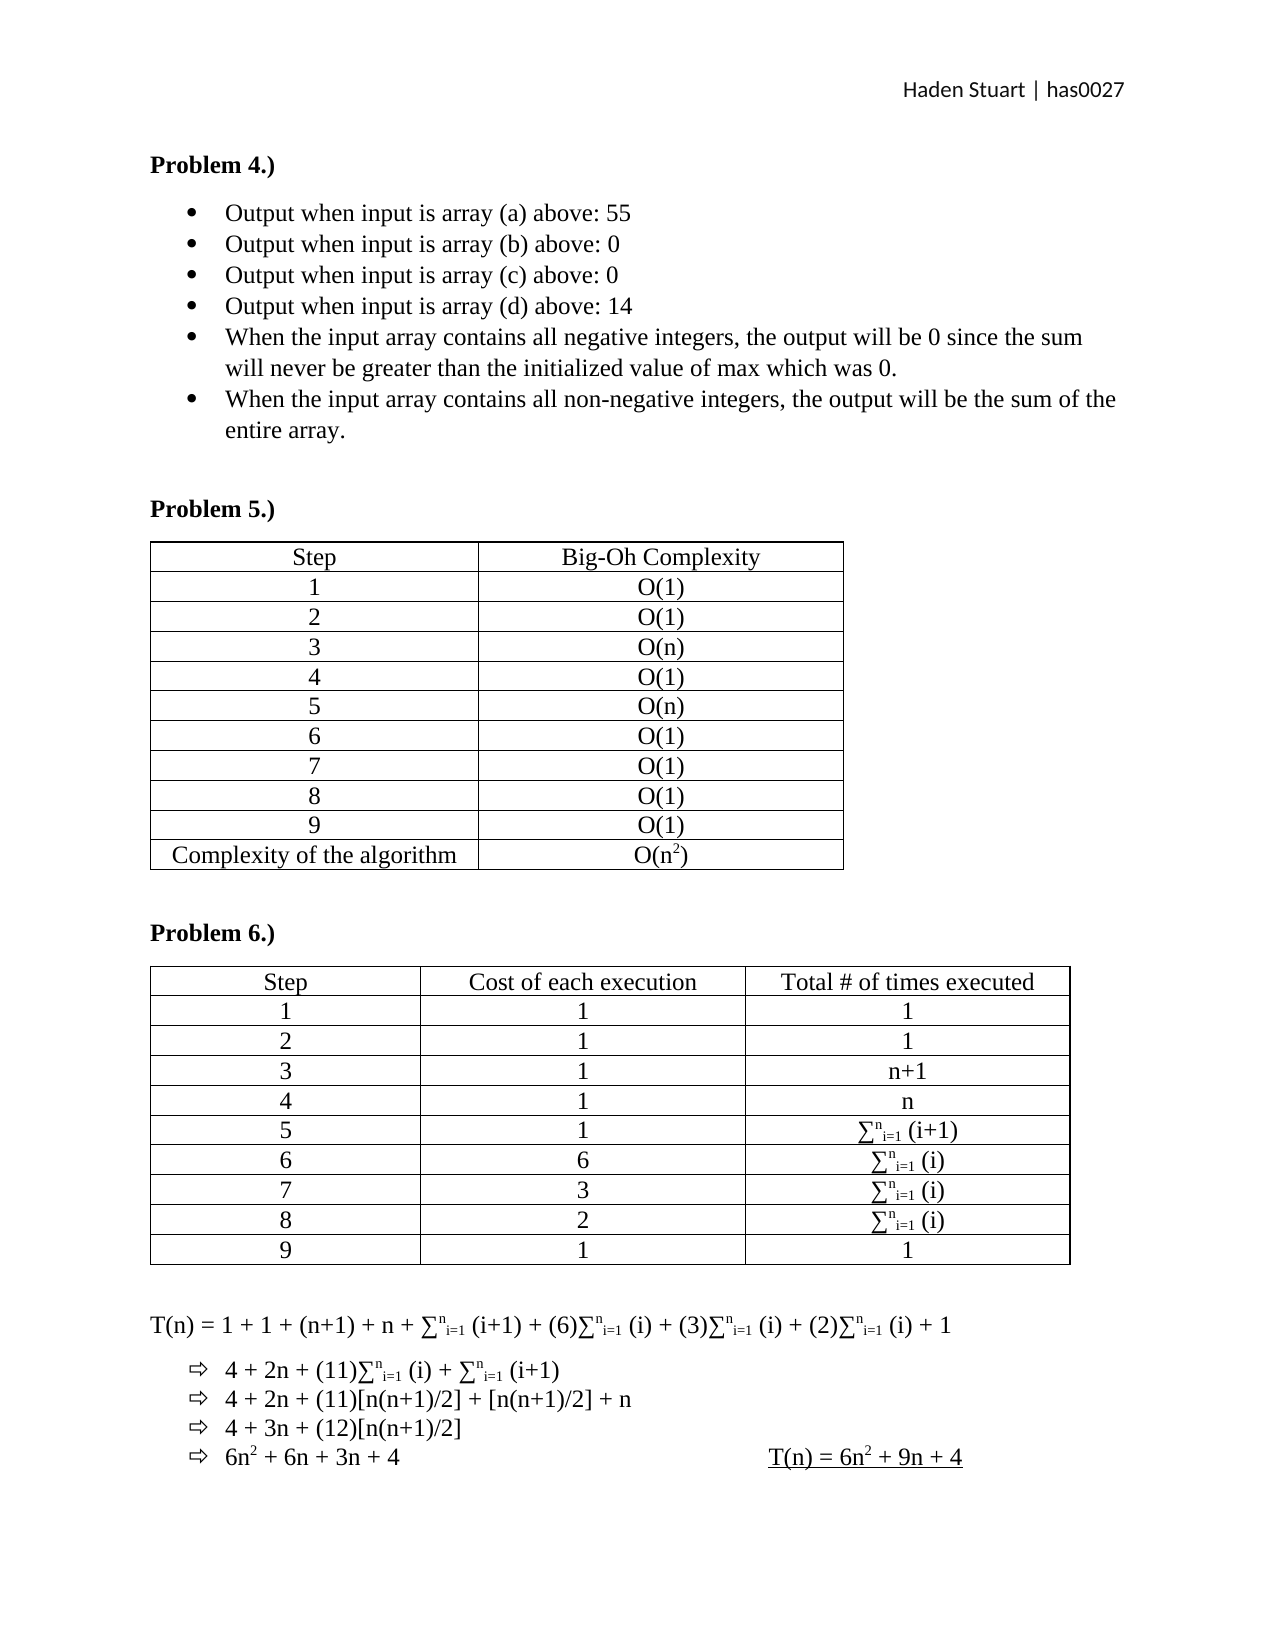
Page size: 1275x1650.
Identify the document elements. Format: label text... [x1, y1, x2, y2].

table_cell O(n) [479, 691, 843, 720]
table_cell O(1) [479, 751, 843, 780]
table_cell 8 [151, 1205, 420, 1234]
table_cell 2 [421, 1205, 745, 1234]
table_cell n+1 [746, 1056, 1069, 1085]
table_cell 1 [421, 1235, 745, 1263]
table_cell O(n) [479, 632, 843, 661]
list When the input array contains all negative integers, the output will be 0 since the sum will never be greater than the initialized value of max which was 0. [187, 322, 1125, 382]
table_cell 3 [151, 632, 478, 661]
table_cell ∑ni=1 (i) [746, 1145, 1069, 1174]
table_cell 8 [151, 781, 478, 809]
table_cell 6 [151, 721, 478, 750]
table_cell ∑ni=1 (i) [746, 1205, 1069, 1234]
table_cell O(1) [479, 781, 843, 809]
table_cell O(1) [479, 662, 843, 690]
list Output when input is array (b) above: 0 [187, 229, 1125, 257]
list Output when input is array (a) above: 55 [187, 198, 1125, 226]
table_cell 1 [151, 572, 478, 601]
table_cell 6 [151, 1145, 420, 1174]
table_cell 1 [746, 1235, 1069, 1263]
table_cell 6 [421, 1145, 745, 1174]
list 4 + 2n + (11)[n(n+1)/2] + [n(n+1)/2] + n [187, 1384, 1125, 1413]
table_cell 3 [151, 1056, 420, 1085]
table_cell 7 [151, 1175, 420, 1204]
table_header Step [151, 543, 478, 571]
table_cell 5 [151, 1116, 420, 1144]
list 4 + 3n + (12)[n(n+1)/2] [187, 1413, 1125, 1442]
text T(n) = 1 + 1 + (n+1) + n + ∑ni=1 (i+1) + (6)∑ni=1 (i) + (3)∑ni=1 (i) + (2)∑ni=1 (i) + 1 [150, 1310, 1125, 1339]
table_cell O(1) [479, 811, 843, 839]
list 4 + 2n + (11)∑ni=1 (i) + ∑ni=1 (i+1) [187, 1355, 1125, 1384]
table_cell O(n2) [479, 840, 843, 869]
table_cell ∑ni=1 (i+1) [746, 1116, 1069, 1144]
table_cell Complexity of the algorithm [151, 840, 478, 869]
table_cell 1 [746, 996, 1069, 1025]
table_header Step [151, 967, 420, 995]
table_cell 4 [151, 1086, 420, 1114]
table_cell 5 [151, 691, 478, 720]
table_cell 1 [421, 1116, 745, 1144]
text Problem 6.) [150, 918, 1125, 947]
list Output when input is array (d) above: 14 [187, 291, 1125, 319]
list Output when input is array (c) above: 0 [187, 260, 1125, 288]
table_cell n [746, 1086, 1069, 1114]
table_cell 4 [151, 662, 478, 690]
table_cell 9 [151, 811, 478, 839]
table_cell O(1) [479, 721, 843, 750]
table_cell 9 [151, 1235, 420, 1263]
table_header Cost of each execution [421, 967, 745, 995]
text Problem 4.) [150, 150, 1125, 179]
table_header Total # of times executed [746, 967, 1069, 995]
table_cell O(1) [479, 602, 843, 631]
table_cell 7 [151, 751, 478, 780]
table_cell 1 [421, 996, 745, 1025]
list When the input array contains all non-negative integers, the output will be the sum of the entire array. [187, 384, 1125, 444]
table_cell 3 [421, 1175, 745, 1204]
table_cell 1 [151, 996, 420, 1025]
table_cell 1 [746, 1026, 1069, 1055]
list 6n2 + 6n + 3n + 4 T(n) = 6n2 + 9n + 4 [187, 1442, 1125, 1470]
text Problem 5.) [150, 494, 1125, 522]
table_cell 1 [421, 1086, 745, 1114]
table_cell ∑ni=1 (i) [746, 1175, 1069, 1204]
table_header Big-Oh Complexity [479, 543, 843, 571]
table_cell 1 [421, 1026, 745, 1055]
table_cell O(1) [479, 572, 843, 601]
table_cell 1 [421, 1056, 745, 1085]
table_cell 2 [151, 602, 478, 631]
table_cell 2 [151, 1026, 420, 1055]
